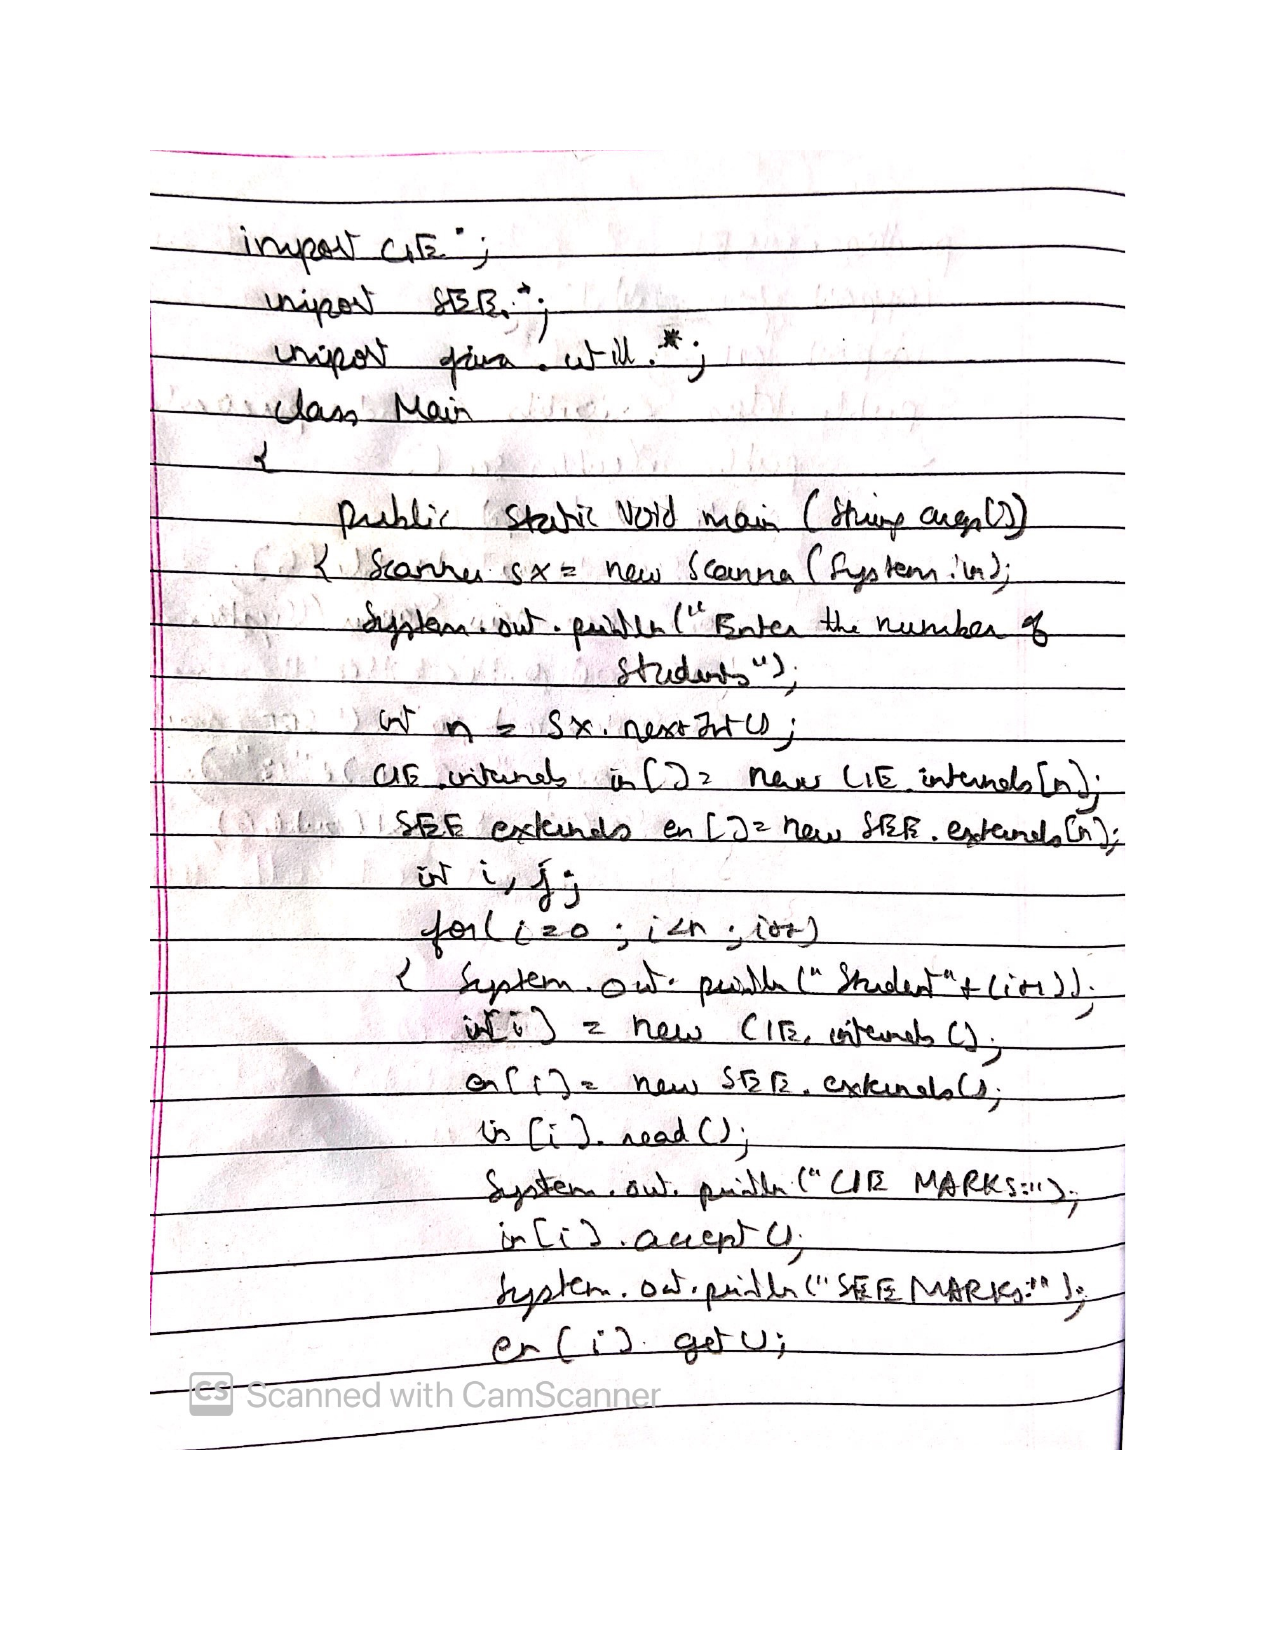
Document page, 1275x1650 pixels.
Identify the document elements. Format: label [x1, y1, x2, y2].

picture [150, 150, 1125, 1450]
